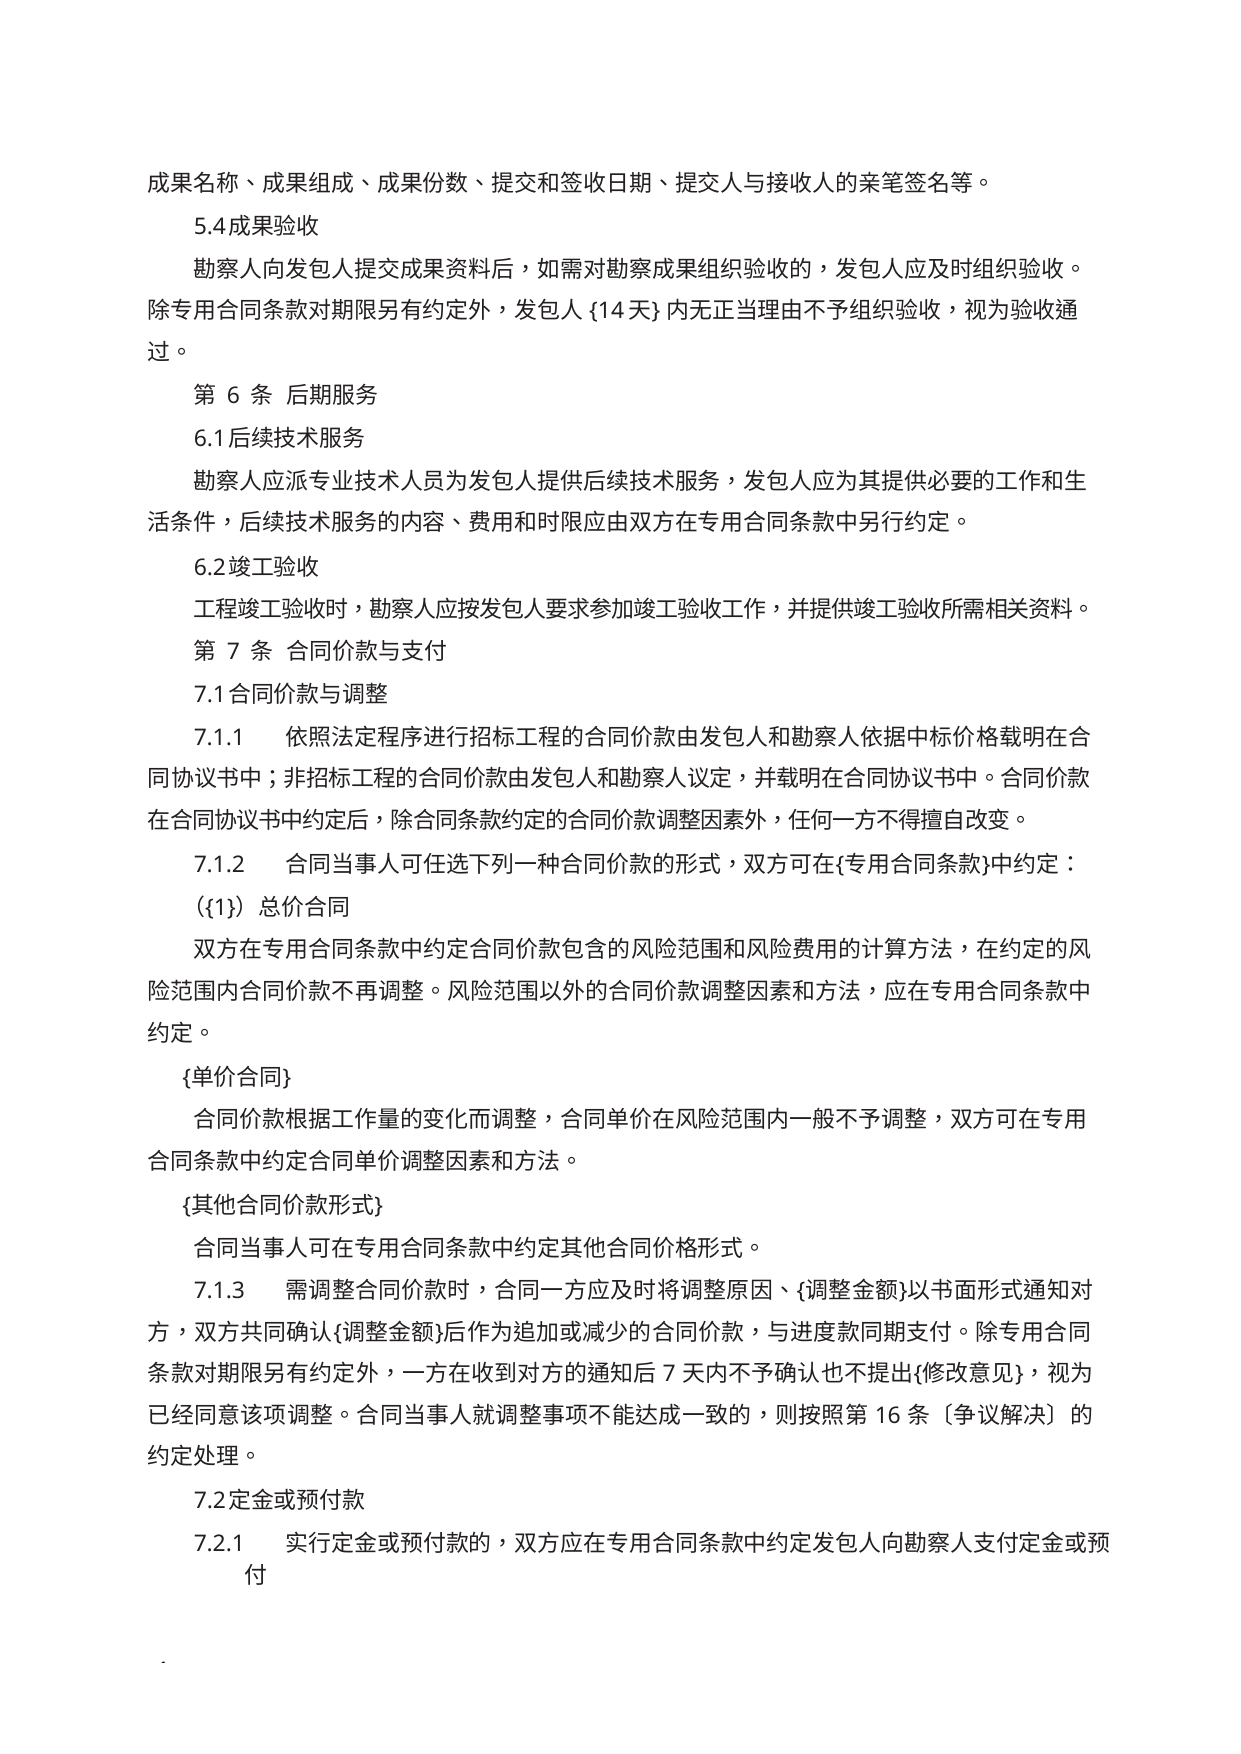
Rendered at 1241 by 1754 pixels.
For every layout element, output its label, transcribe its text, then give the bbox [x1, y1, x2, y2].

list 实行定金或预付款的，双方应在专用合同条款中约定发包人向勘察人支付定金或预付 [193, 1527, 1115, 1590]
text （{1}）总价合同 [182, 891, 1115, 922]
text 工程竣工验收时，勘察人应按发包人要求参加竣工验收工作，并提供竣工验收所需相关资料。 [193, 593, 1115, 625]
text 第7条 合同价款与支付 [193, 635, 1115, 667]
text {单价合同} [182, 1061, 1115, 1092]
list 后续技术服务 [193, 422, 1115, 453]
text 合同价款根据工作量的变化而调整，合同单价在风险范围内一般不予调整，双方可在专用合同条款中约定合同单价调整因素和方法。 [148, 1103, 1093, 1176]
list 定金或预付款 [193, 1484, 1115, 1516]
text 合同当事人可在专用合同条款中约定其他合同价格形式。 [193, 1232, 1115, 1263]
text 成果名称、成果组成、成果份数、提交和签收日期、提交人与接收人的亲笔签名等。 [148, 167, 1115, 198]
list 成果验收 [193, 210, 1115, 241]
list 竣工验收 [193, 551, 1115, 582]
list 依照法定程序进行招标工程的合同价款由发包人和勘察人依据中标价格载明在合同协议书中；非招标工程的合同价款由发包人和勘察人议定，并载明在合同协议书中。合同价款在合同协议书中约定后，除合同条款约定的合同价款调整因素外，任何一方不得擅自改变。 [148, 721, 1093, 835]
text 勘察人应派专业技术人员为发包人提供后续技术服务，发包人应为其提供必要的工作和生活条件，后续技术服务的内容、费用和时限应由双方在专用合同条款中另行约定。 [148, 465, 1093, 538]
list 合同当事人可任选下列一种合同价款的形式，双方可在{专用合同条款}中约定： [193, 848, 1115, 879]
text 双方在专用合同条款中约定合同价款包含的风险范围和风险费用的计算方法，在约定的风险范围内合同价款不再调整。风险范围以外的合同价款调整因素和方法，应在专用合同条款中约定。 [148, 933, 1093, 1048]
text {其他合同价款形式} [182, 1189, 1115, 1220]
text 勘察人向发包人提交成果资料后，如需对勘察成果组织验收的，发包人应及时组织验收。除专用合同条款对期限另有约定外，发包人 {14天} 内无正当理由不予组织验收，视为验收通过。 [148, 253, 1105, 367]
list 合同价款与调整 [193, 678, 1115, 709]
text 第6条 后期服务 [193, 379, 1115, 411]
list 需调整合同价款时，合同一方应及时将调整原因、{调整金额}以书面形式通知对方，双方共同确认{调整金额}后作为追加或减少的合同价款，与进度款同期支付。除专用合同条款对期限另有约定外，一方在收到对方的通知后 7 天内不予确认也不提出{修改意见}，视为已经同意该项调整。合同当事人就调整事项不能达成一致的，则按照第 16 条〔争议解决〕的约定处理。 [148, 1274, 1093, 1472]
